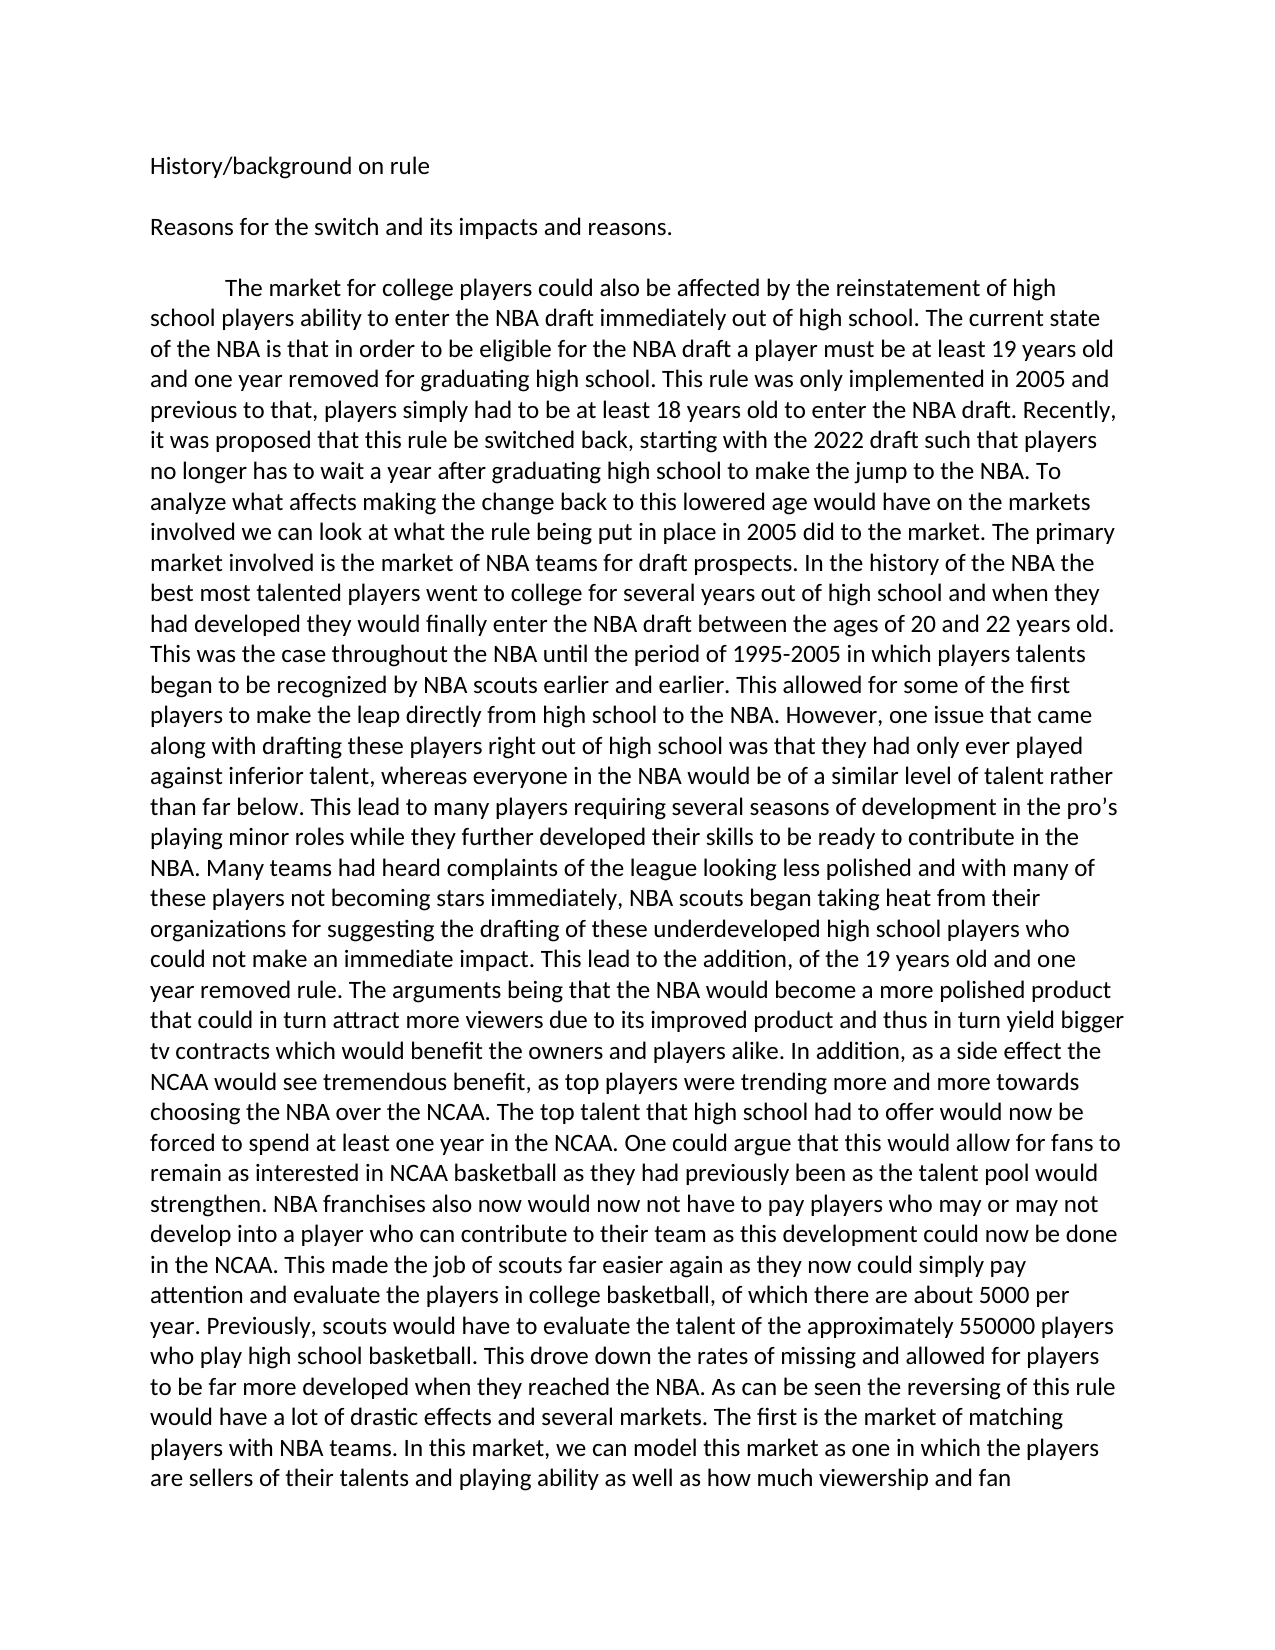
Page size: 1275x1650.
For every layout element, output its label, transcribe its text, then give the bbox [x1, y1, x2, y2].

text Reasons for the switch and its impacts and reasons. [150, 211, 1125, 242]
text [150, 272, 1125, 1493]
text History/background on rule [150, 150, 1125, 181]
